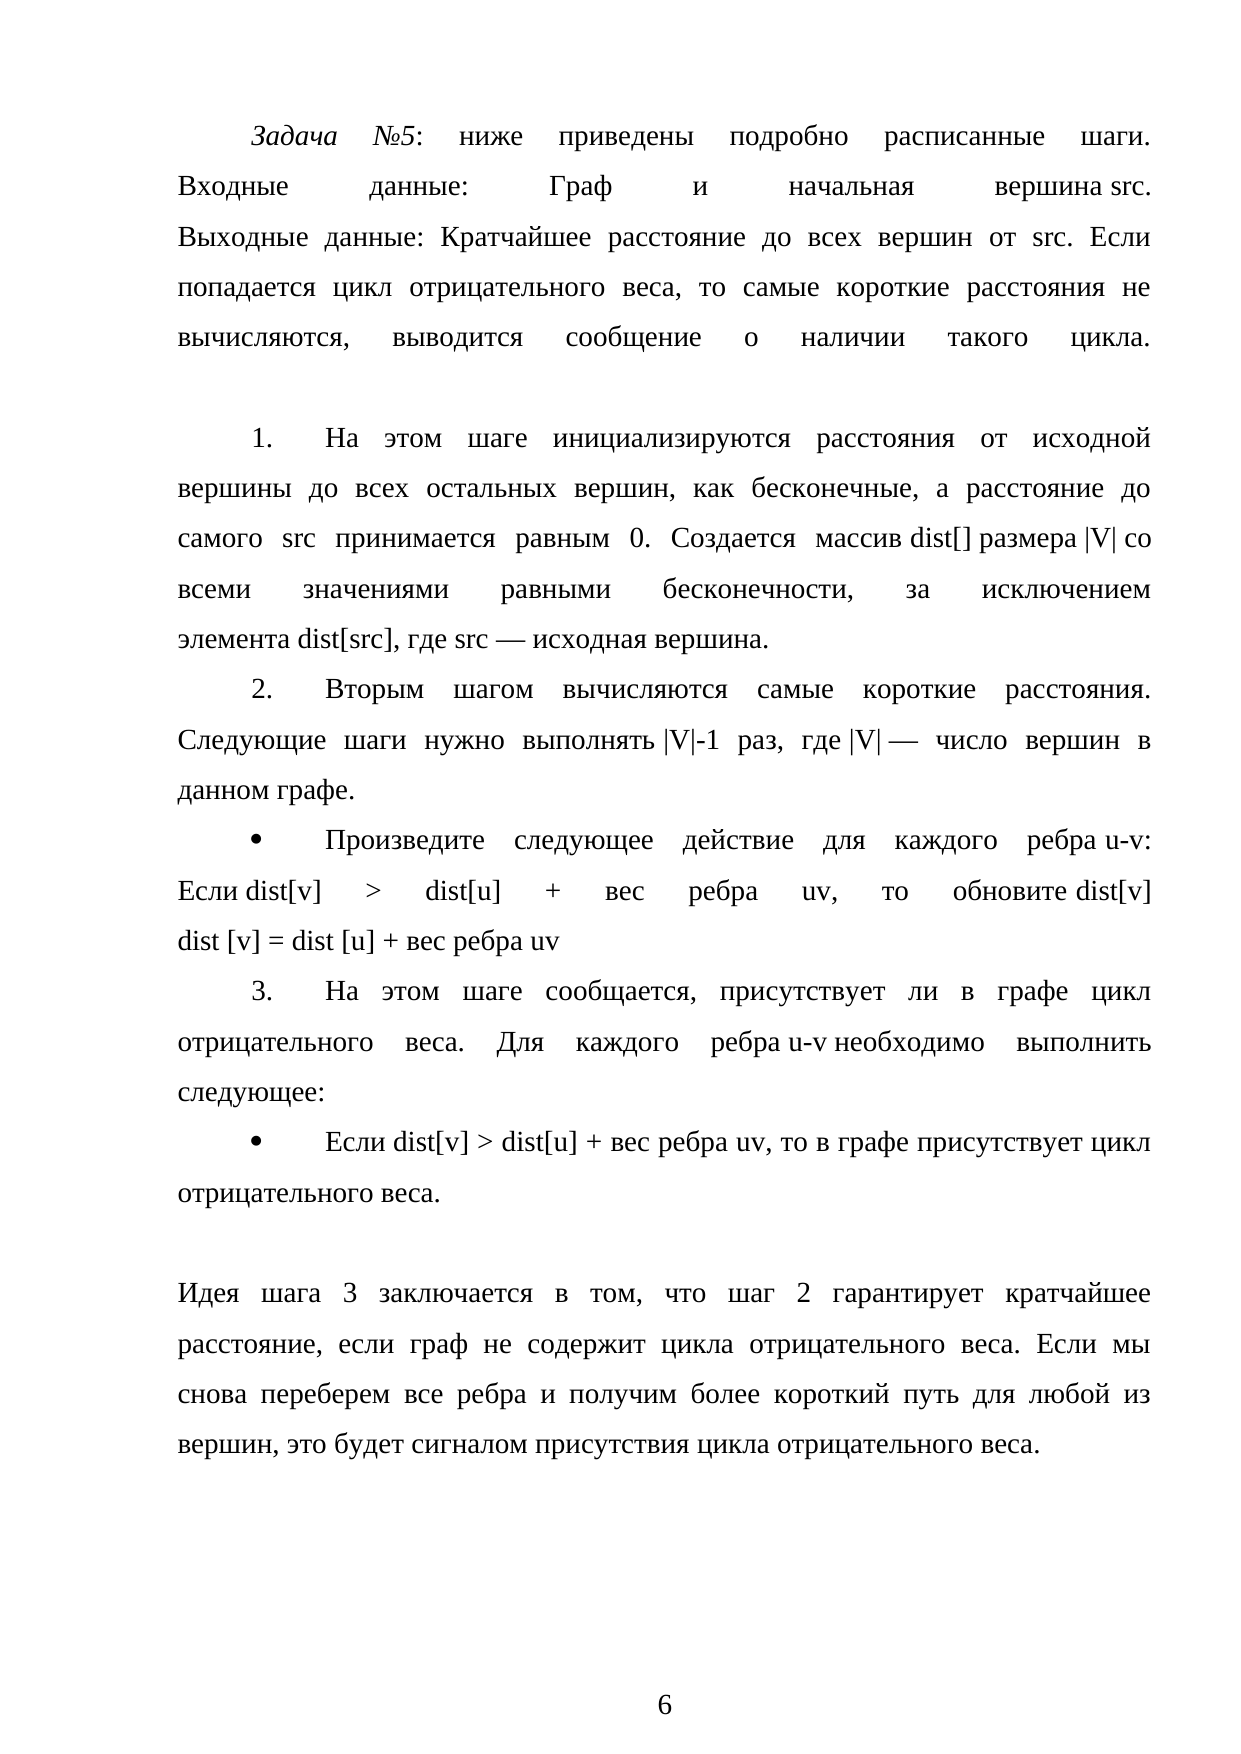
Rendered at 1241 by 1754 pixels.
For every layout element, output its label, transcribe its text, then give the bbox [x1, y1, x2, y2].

list На этом шаге сообщается, присутствует ли в графе цикл отрицательного веса. Для каждого ребра u-v необходимо выполнить следующее: [177, 973, 1152, 1108]
text Идея шага 3 заключается в том, что шаг 2 гарантирует кратчайшее расстояние, если граф не содержит цикла отрицательного веса. Если мы снова переберем все ребра и получим более короткий путь для любой из вершин, это будет сигналом присутствия цикла отрицательного веса. [177, 1225, 1152, 1460]
list Если dist[v] > dist[u] + вес ребра uv, то в графе присутствует цикл отрицательного веса. [177, 1124, 1152, 1208]
list Произведите следующее действие для каждого ребра u-v: Если dist[v] > dist[u] + вес ребра uv, то обновите dist[v] dist [v] = dist [u] + вес ребра uv [177, 822, 1152, 957]
text Задача №5: ниже приведены подробно расписанные шаги. Входные данные: Граф и начальная вершина src. Выходные данные: Кратчайшее расстояние до всех вершин от src. Если попадается цикл отрицательного веса, то самые короткие расстояния не вычисляются, выводится сообщение о наличии такого цикла. [177, 118, 1152, 403]
list На этом шаге инициализируются расстояния от исходной вершины до всех остальных вершин, как бесконечные, а расстояние до самого src принимается равным 0. Создается массив dist[] размера |V| со всеми значениями равными бесконечности, за исключением элемента dist[src], где src — исходная вершина. [177, 420, 1152, 655]
list Вторым шагом вычисляются самые короткие расстояния. Следующие шаги нужно выполнять |V|-1 раз, где |V| — число вершин в данном графе. [177, 672, 1152, 806]
